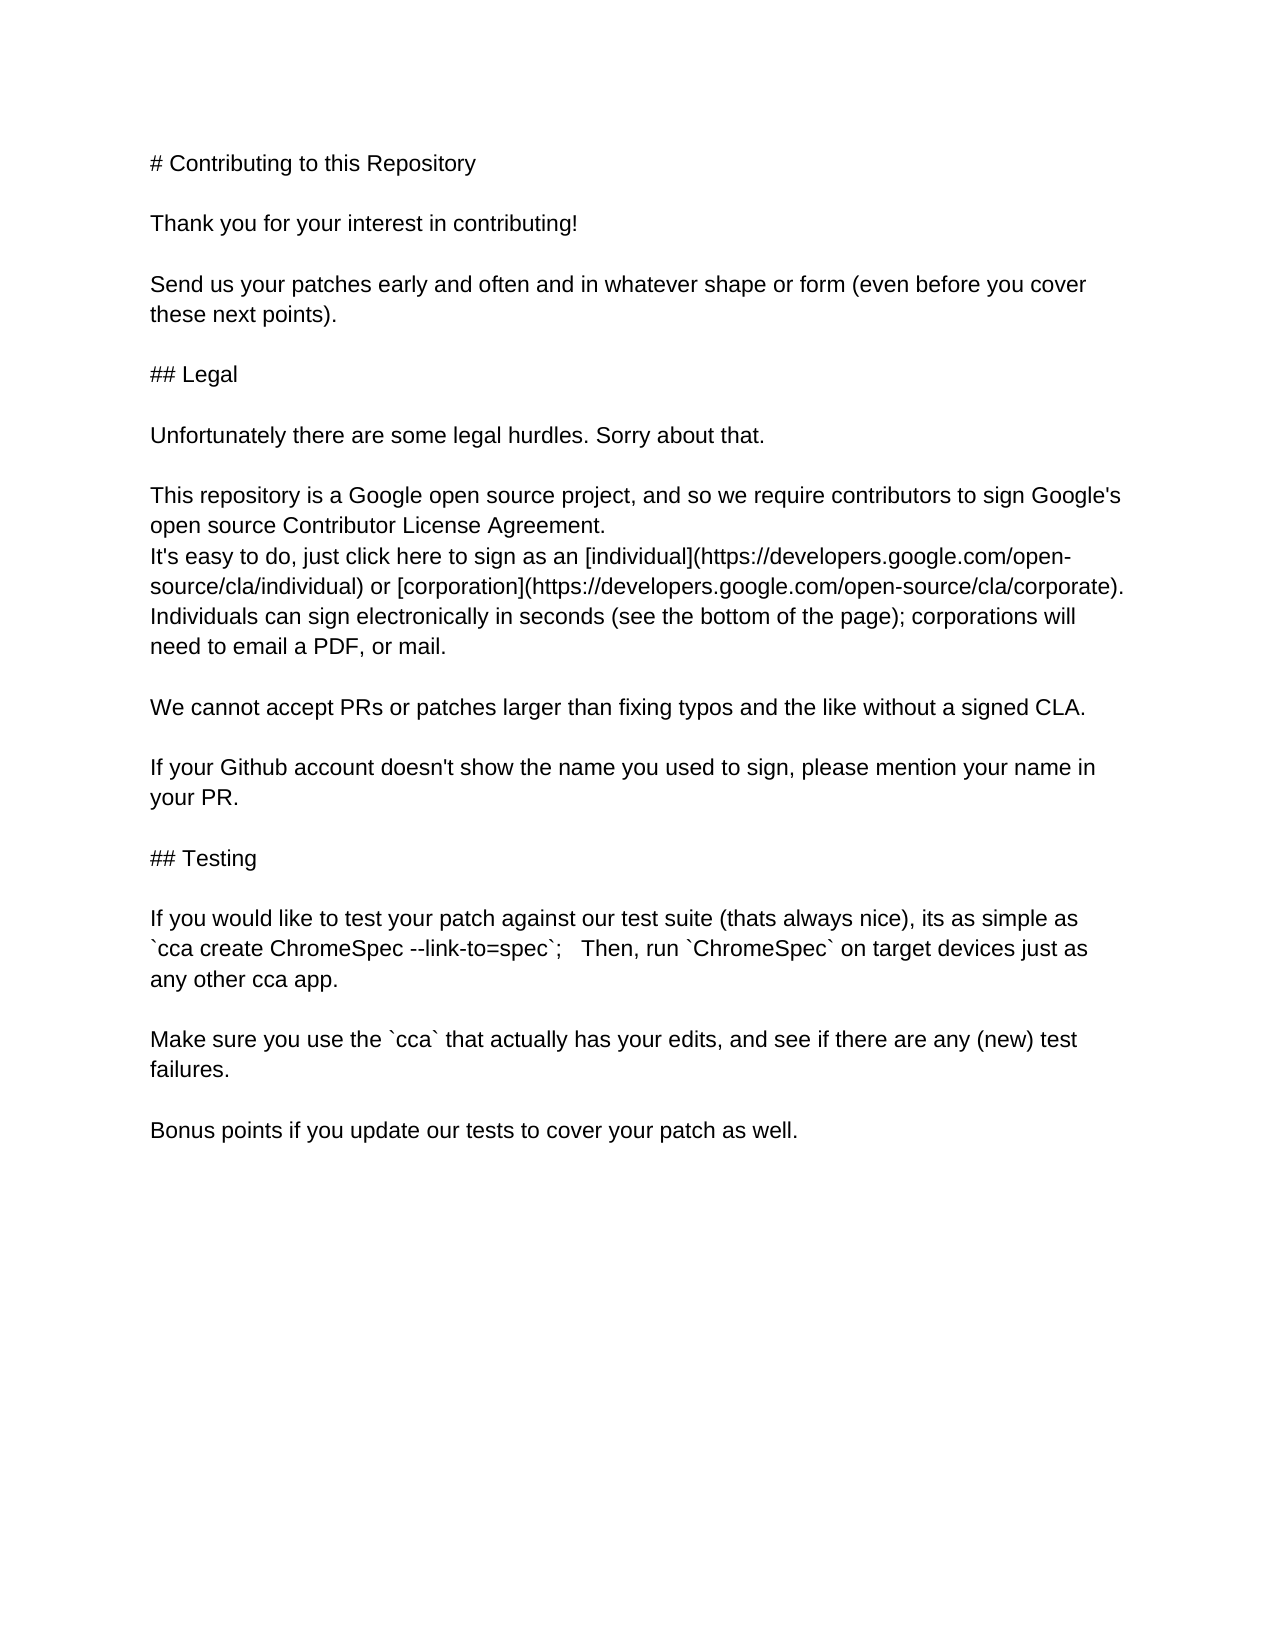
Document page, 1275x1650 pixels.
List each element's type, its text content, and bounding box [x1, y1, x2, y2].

text Bonus points if you update our tests to cover your patch as well. [150, 1117, 1125, 1143]
text Send us your patches early and often and in whatever shape or form (even before you cover these next points). [150, 271, 1125, 327]
text Thank you for your interest in contributing! [150, 210, 1125, 237]
text This repository is a Google open source project, and so we require contributors to sign Google's open source Contributor License Agreement. [150, 482, 1125, 539]
text If your Github account doesn't show the name you used to sign, please mention your name in your PR. [150, 754, 1125, 811]
text Make sure you use the `cca` that actually has your edits, and see if there are any (new) test failures. [150, 1026, 1125, 1083]
text We cannot accept PRs or patches larger than fixing typos and the like without a signed CLA. [150, 694, 1125, 720]
text ## Legal [150, 361, 1125, 388]
text It's easy to do, just click here to sign as an [individual](https://developers.google.com/open-source/cla/individual) or [corporation](https://developers.google.com/open-source/cla/corporate). [150, 543, 1125, 599]
text ## Testing [150, 845, 1125, 871]
text Unfortunately there are some legal hurdles. Sorry about that. [150, 422, 1125, 448]
text # Contributing to this Repository [150, 150, 1125, 176]
text Individuals can sign electronically in seconds (see the bottom of the page); corporations will need to email a PDF, or mail. [150, 603, 1125, 660]
text If you would like to test your patch against our test suite (thats always nice), its as simple as `cca create ChromeSpec --link-to=spec`; Then, run `ChromeSpec` on target devices just as any other cca app. [150, 905, 1125, 992]
